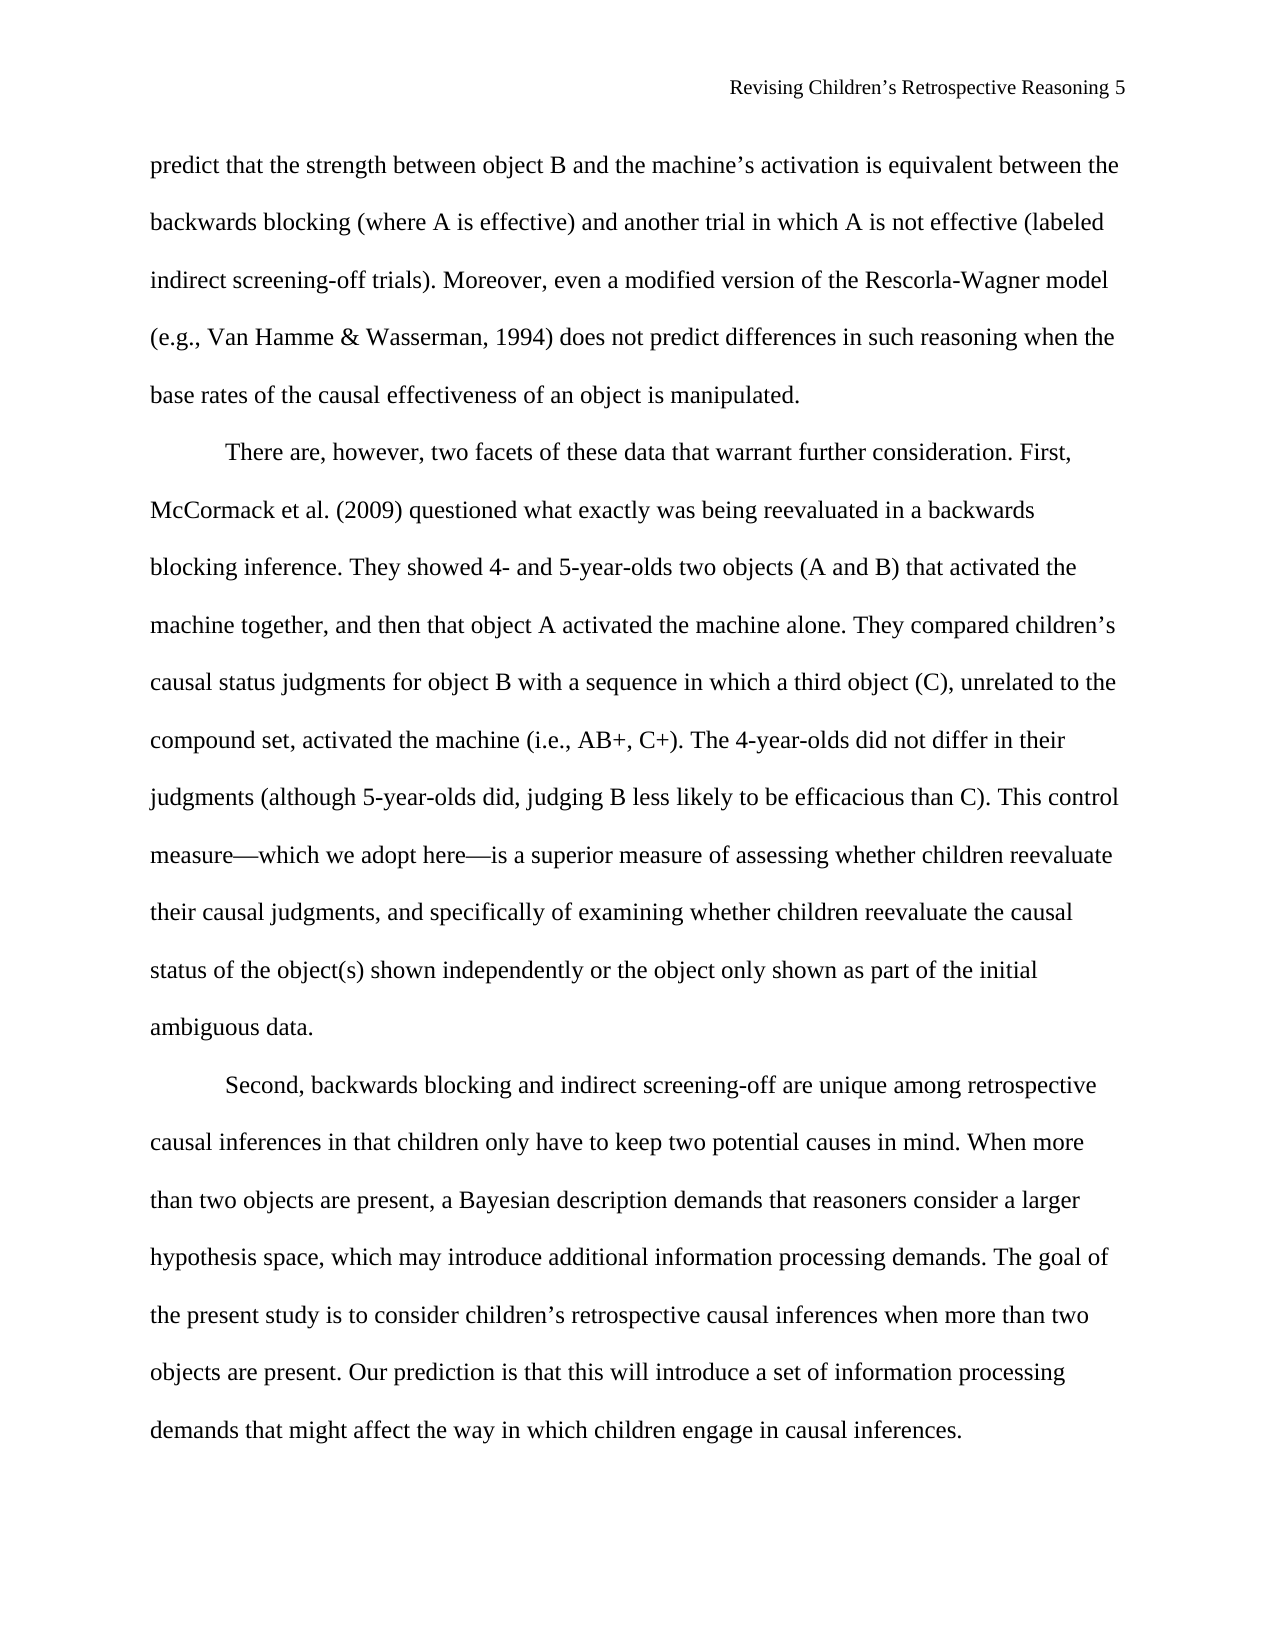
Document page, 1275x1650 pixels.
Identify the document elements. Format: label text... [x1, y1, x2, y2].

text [150, 150, 1125, 409]
text There are, however, two facets of these data that warrant further consideration. First, McCormack et al. (2009) questioned what exactly was being reevaluated in a backwards blocking inference. They showed 4- and 5-year-olds two objects (A and B) that activated the machine together, and then that object A activated the machine alone. They compared children’s causal status judgments for object B with a sequence in which a third object (C), unrelated to the compound set, activated the machine (i.e., AB+, C+). The 4-year-olds did not differ in their judgments (although 5-year-olds did, judging B less likely to be efficacious than C). This control measure—which we adopt here—is a superior measure of assessing whether children reevaluate their causal judgments, and specifically of examining whether children reevaluate the causal status of the object(s) shown independently or the object only shown as part of the initial ambiguous data. [150, 437, 1125, 1041]
text Second, backwards blocking and indirect screening-off are unique among retrospective causal inferences in that children only have to keep two potential causes in mind. When more than two objects are present, a Bayesian description demands that reasoners consider a larger hypothesis space, which may introduce additional information processing demands. The goal of the present study is to consider children’s retrospective causal inferences when more than two objects are present. Our prediction is that this will introduce a set of information processing demands that might affect the way in which children engage in causal inferences. [150, 1070, 1125, 1444]
